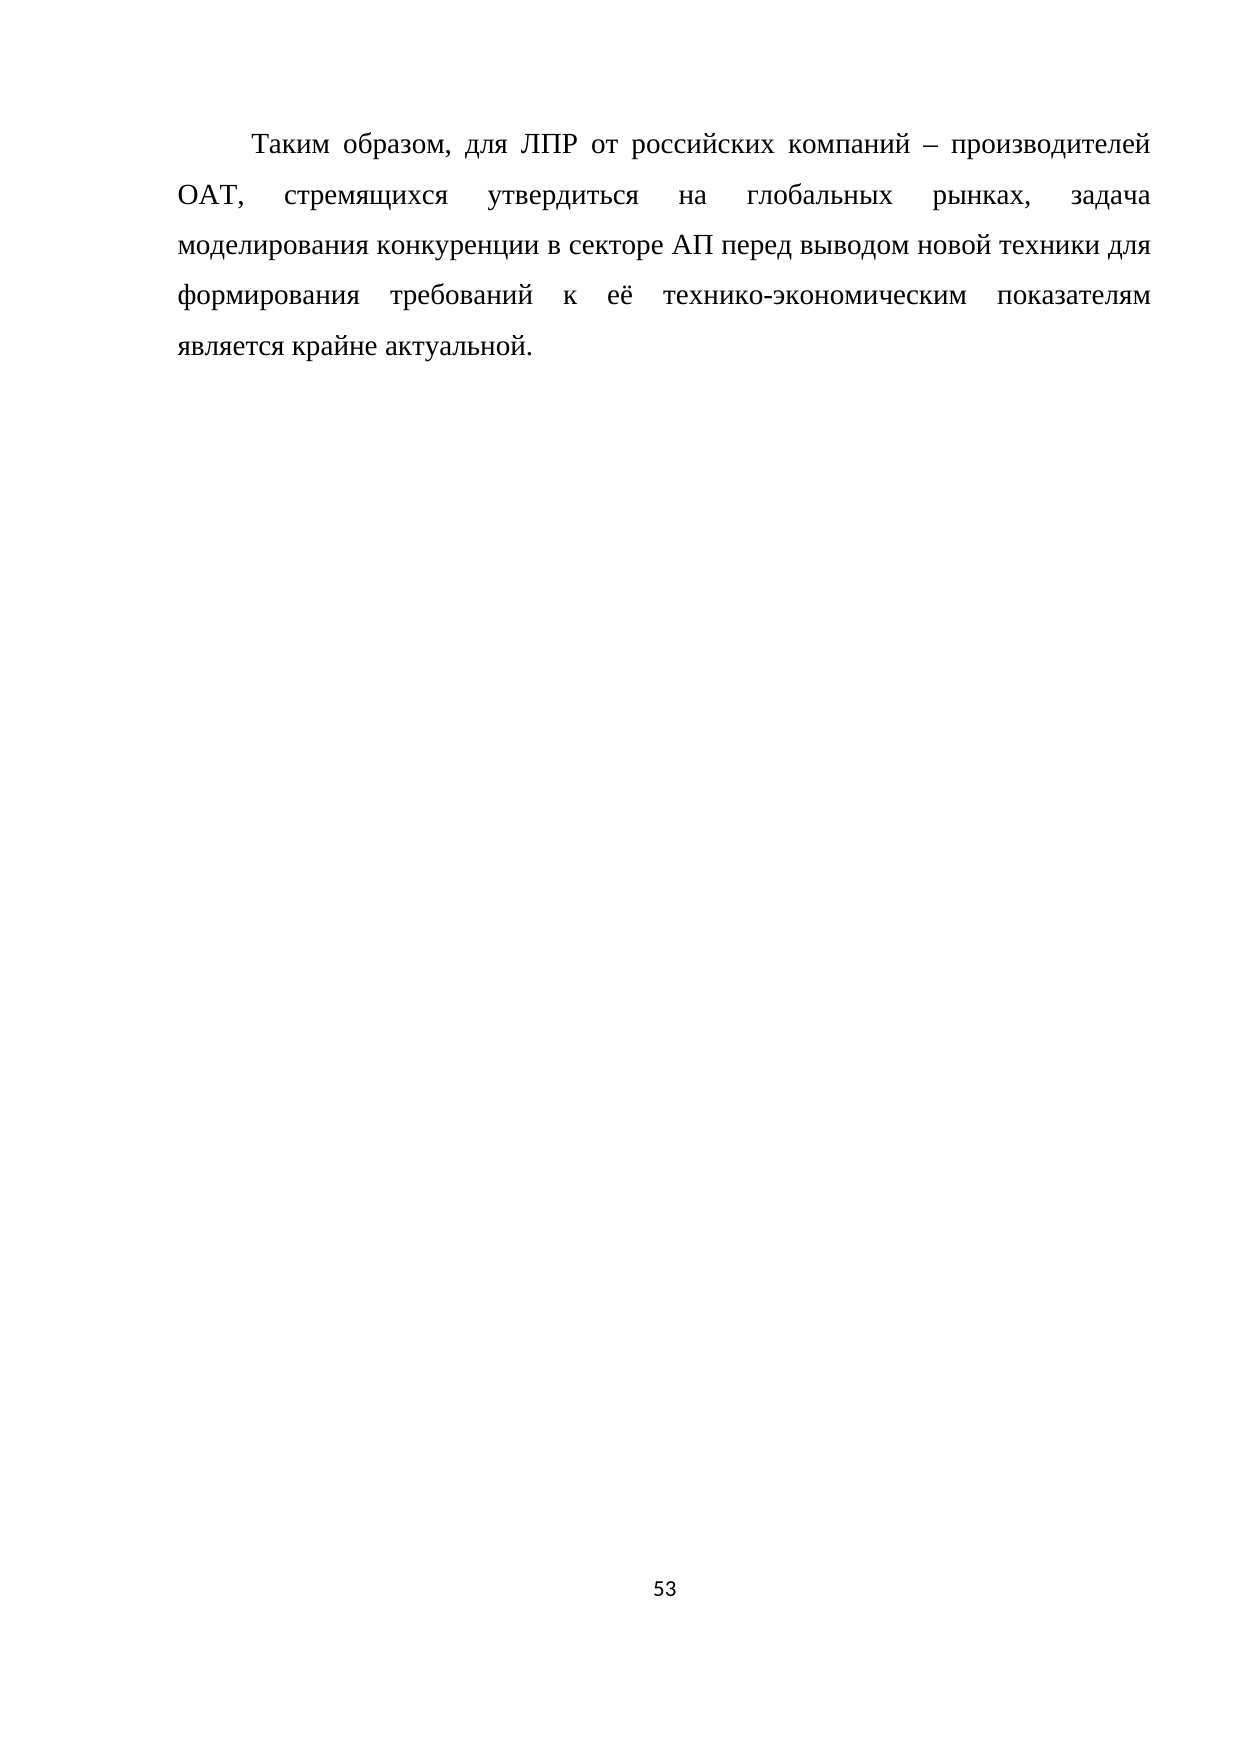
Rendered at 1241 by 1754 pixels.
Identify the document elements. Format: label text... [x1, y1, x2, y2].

list Таким образом, для ЛПР от российских компаний – производителей ОАТ, стремящихся утвердиться на глобальных рынках, задача моделирования конкуренции в секторе АП перед выводом новой техники для формирования требований к её технико-экономическим показателям является крайне актуальной. [177, 126, 1152, 361]
